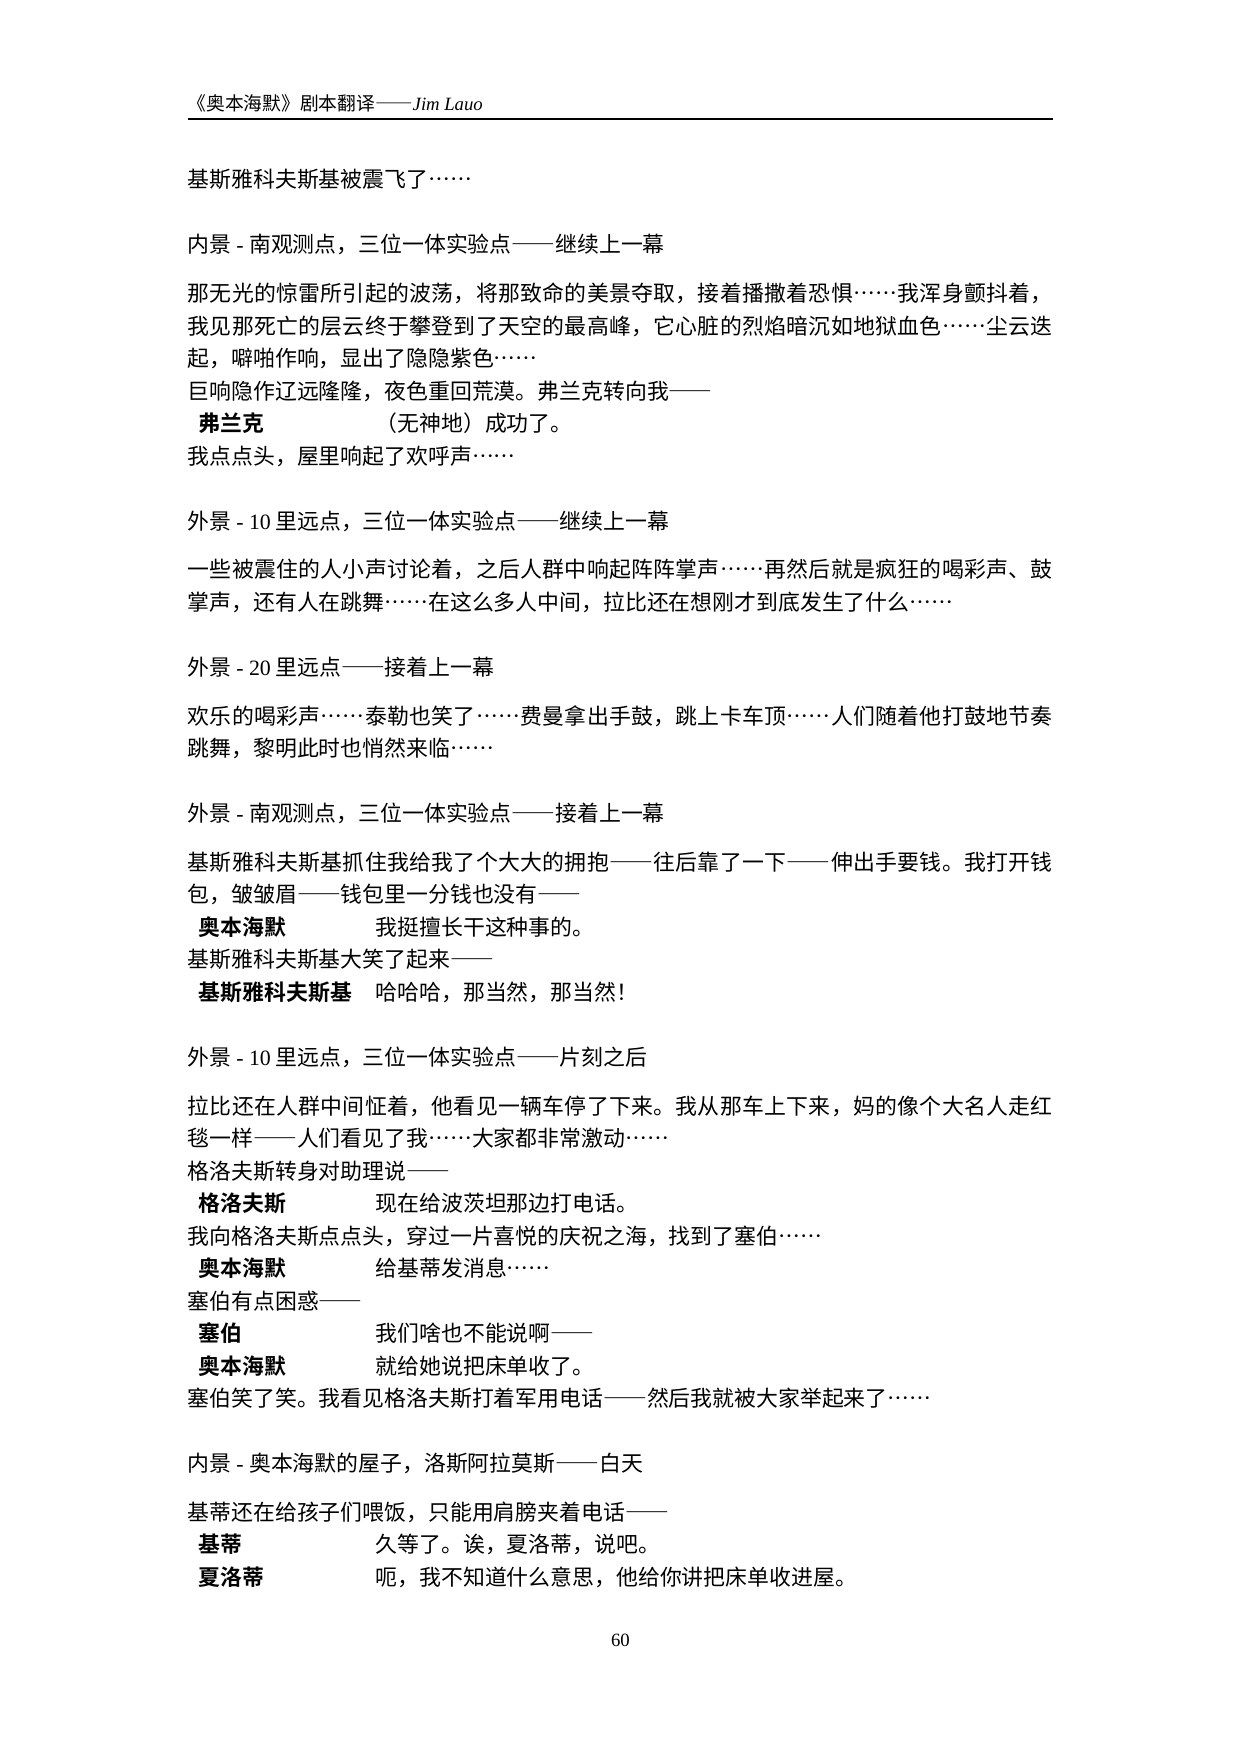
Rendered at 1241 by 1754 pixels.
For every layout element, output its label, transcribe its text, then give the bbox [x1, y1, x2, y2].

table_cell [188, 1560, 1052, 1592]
text 外景 - 10里远点，三位一体实验点——继续上一幕 [187, 503, 1053, 536]
text 基斯雅科夫斯基抓住我给我了个大大的拥抱——往后靠了一下——伸出手要钱。我打开钱包，皱皱眉——钱包里一分钱也没有—— [187, 844, 1053, 909]
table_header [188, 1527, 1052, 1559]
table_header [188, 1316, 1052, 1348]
text 一些被震住的人小声讨论着，之后人群中响起阵阵掌声……再然后就是疯狂的喝彩声、鼓掌声，还有人在跳舞……在这么多人中间，拉比还在想刚才到底发生了什么…… [187, 552, 1053, 617]
text 拉比还在人群中间怔着，他看见一辆车停了下来。我从那车上下来，妈的像个大名人走红毯一样——人们看见了我……大家都非常激动…… [187, 1088, 1053, 1153]
text 欢乐的喝彩声……泰勒也笑了……费曼拿出手鼓，跳上卡车顶……人们随着他打鼓地节奏跳舞，黎明此时也悄然来临…… [187, 698, 1053, 763]
text 格洛夫斯转身对助理说—— [187, 1153, 1053, 1186]
text 内景 - 奥本海默的屋子，洛斯阿拉莫斯——白天 [187, 1446, 1053, 1478]
text 我向格洛夫斯点点头，穿过一片喜悦的庆祝之海，找到了塞伯…… [187, 1218, 1053, 1251]
text 塞伯有点困惑—— [187, 1283, 1053, 1316]
text 基蒂还在给孩子们喂饭，只能用肩膀夹着电话—— [187, 1494, 1053, 1527]
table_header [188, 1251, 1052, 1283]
text 外景 - 南观测点，三位一体实验点——接着上一幕 [187, 796, 1053, 828]
text 外景 - 10里远点，三位一体实验点——片刻之后 [187, 1039, 1053, 1072]
text 那无光的惊雷所引起的波荡，将那致命的美景夺取，接着播撒着恐惧……我浑身颤抖着，我见那死亡的层云终于攀登到了天空的最高峰，它心脏的烈焰暗沉如地狱血色……尘云迭起，噼啪作响，显出了隐隐紫色…… [187, 276, 1053, 373]
text 外景 - 20里远点——接着上一幕 [187, 649, 1053, 682]
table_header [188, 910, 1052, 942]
text 我点点头，屋里响起了欢呼声…… [187, 438, 1053, 471]
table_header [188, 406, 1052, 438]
text 基斯雅科夫斯基大笑了起来—— [187, 942, 1053, 974]
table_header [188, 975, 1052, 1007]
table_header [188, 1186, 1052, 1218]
text 内景 - 南观测点，三位一体实验点——继续上一幕 [187, 227, 1053, 259]
text 巨响隐作辽远隆隆，夜色重回荒漠。弗兰克转向我—— [187, 373, 1053, 406]
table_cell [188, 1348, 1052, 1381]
text 基斯雅科夫斯基被震飞了…… [187, 162, 1053, 194]
text 塞伯笑了笑。我看见格洛夫斯打着军用电话——然后我就被大家举起来了…… [187, 1381, 1053, 1413]
